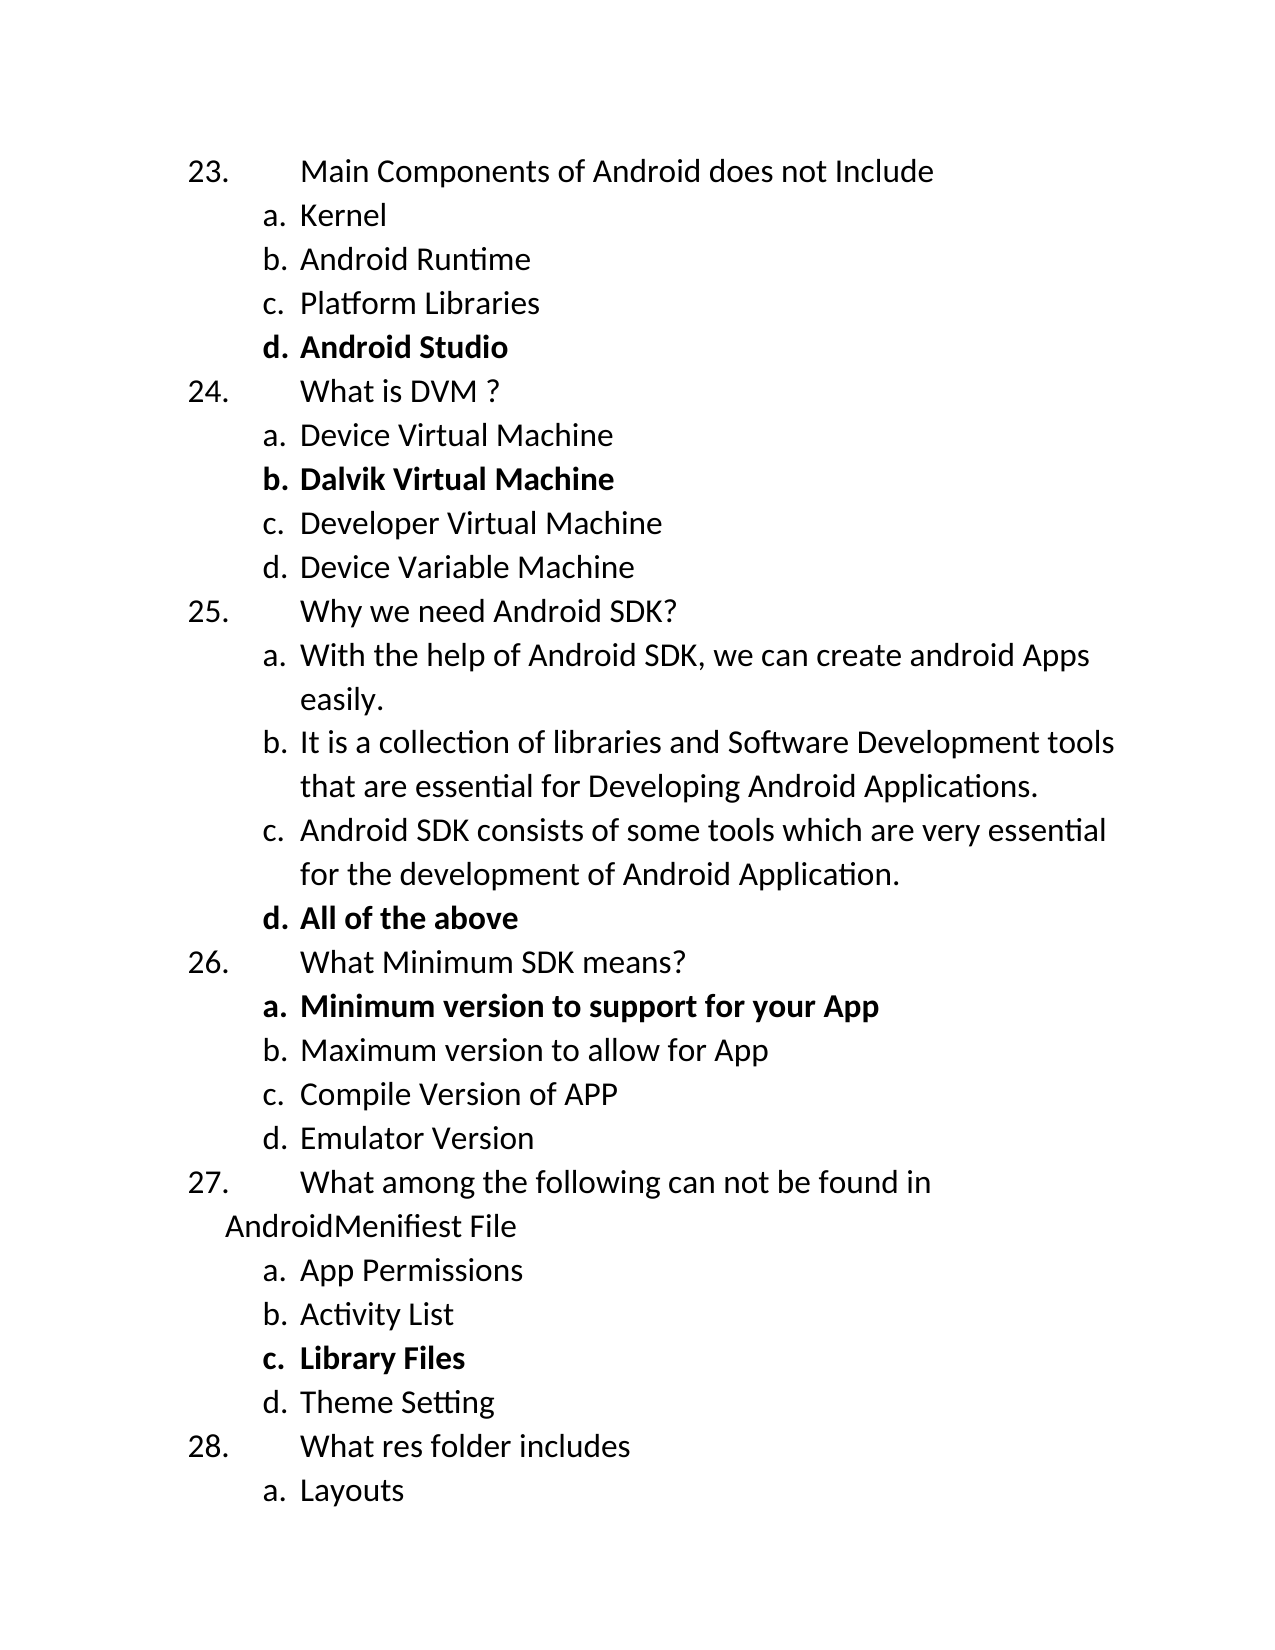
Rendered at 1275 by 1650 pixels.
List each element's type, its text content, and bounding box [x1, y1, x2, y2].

list It is a collection of libraries and Software Development tools that are essential for Developing Android Applications. [262, 721, 1125, 806]
list What Minimum SDK means? [187, 941, 1125, 982]
list Minimum version to support for your App [262, 985, 1125, 1026]
list What is DVM ? [187, 370, 1125, 411]
list Compile Version of APP [262, 1073, 1125, 1114]
list Dalvik Virtual Machine [262, 458, 1125, 498]
list App Permissions [262, 1249, 1125, 1290]
list Android Studio [262, 326, 1125, 367]
list Device Variable Machine [262, 546, 1125, 586]
list What res folder includes [187, 1425, 1125, 1466]
list Emulator Version [262, 1117, 1125, 1158]
list With the help of Android SDK, we can create android Apps easily. [262, 633, 1125, 718]
list Layouts [262, 1469, 1125, 1509]
list Activity List [262, 1293, 1125, 1334]
list Main Components of Android does not Include [187, 150, 1125, 191]
list Developer Virtual Machine [262, 502, 1125, 542]
list Android SDK consists of some tools which are very essential for the development of Android Application. [262, 809, 1125, 894]
list Maximum version to allow for App [262, 1029, 1125, 1070]
list All of the above [262, 897, 1125, 938]
list Why we need Android SDK? [187, 589, 1125, 630]
list Theme Setting [262, 1381, 1125, 1422]
list Kernel [262, 194, 1125, 235]
list Library Files [262, 1337, 1125, 1378]
list Android Runtime [262, 238, 1125, 279]
list What among the following can not be found in AndroidMenifiest File [187, 1161, 1125, 1246]
list Platform Libraries [262, 282, 1125, 323]
list Device Virtual Machine [262, 414, 1125, 454]
